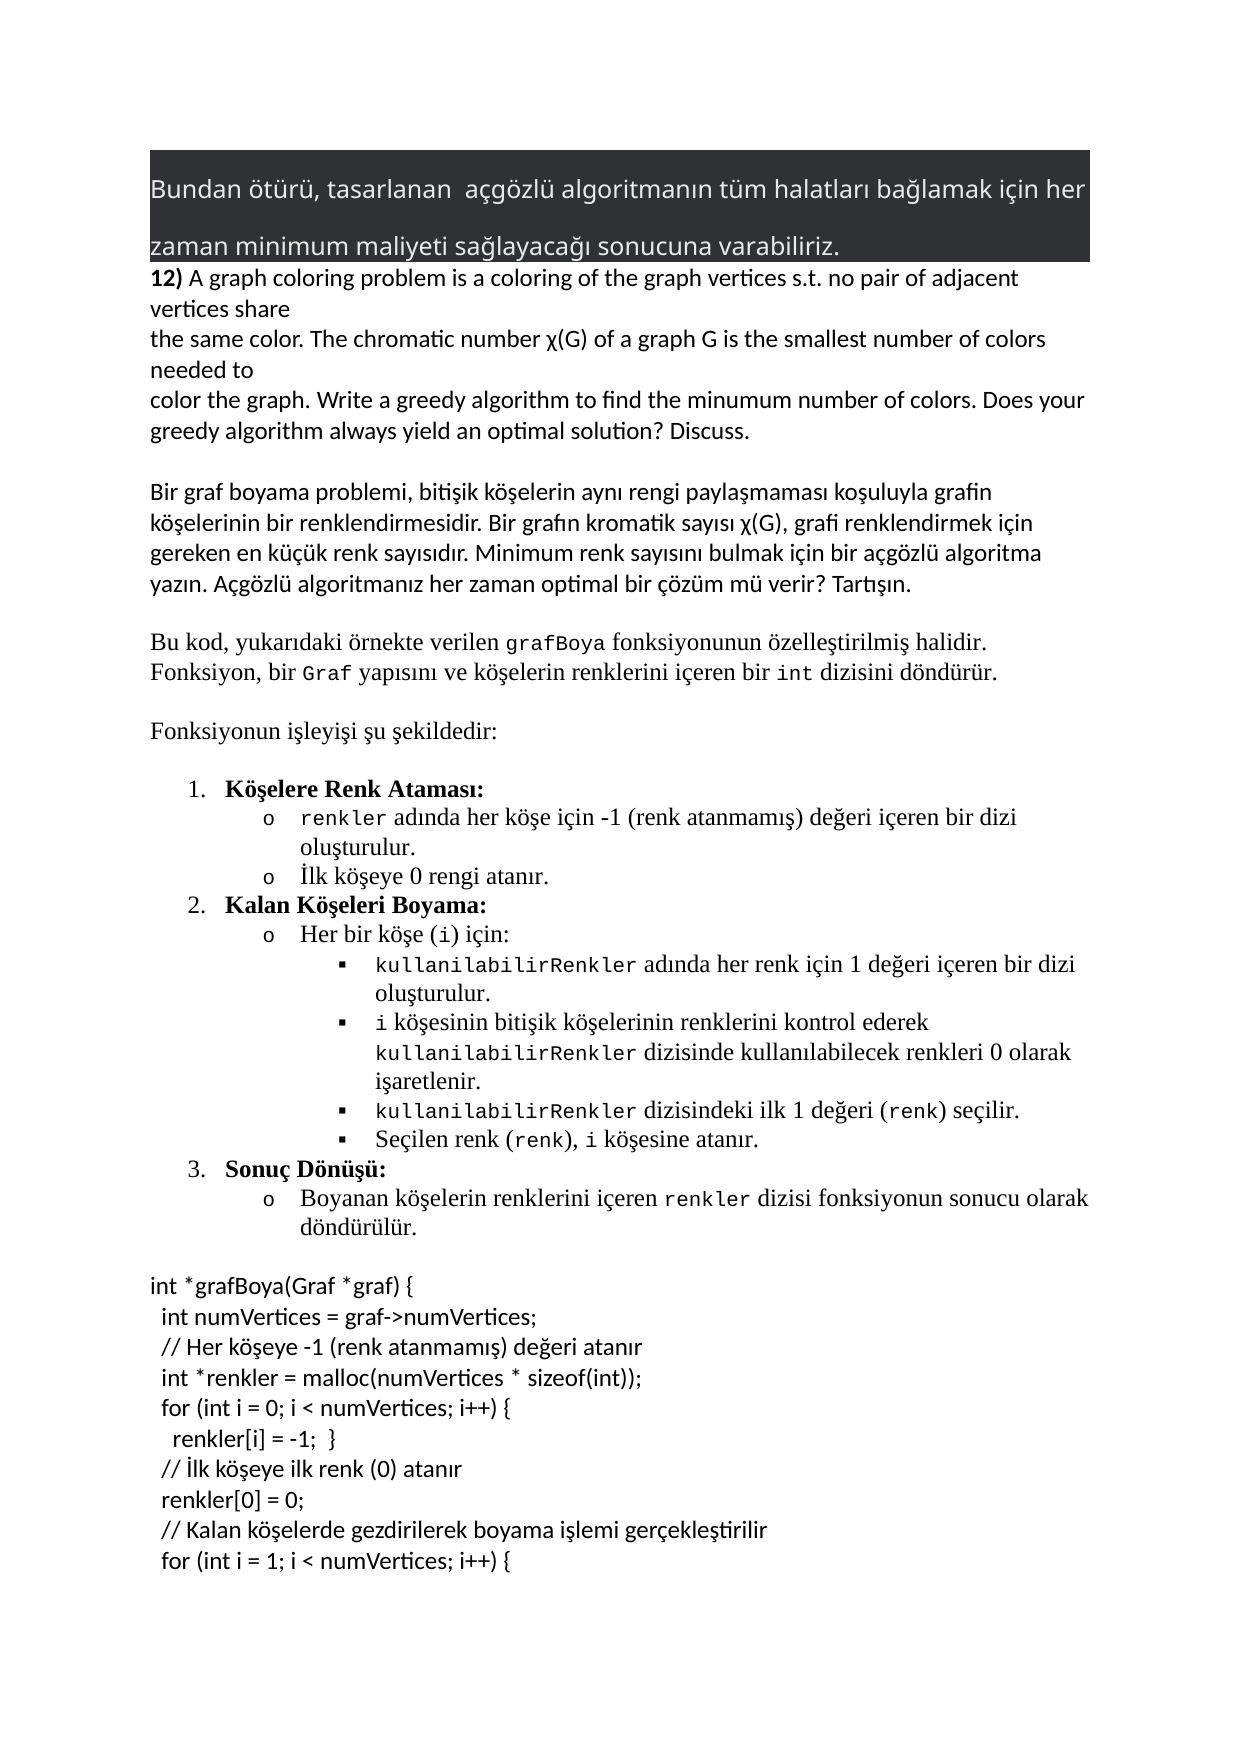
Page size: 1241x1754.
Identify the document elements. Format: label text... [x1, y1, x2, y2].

list Boyanan köşelerin renklerini içeren renkler dizisi fonksiyonun sonucu olarak döndürülür. [262, 1183, 1090, 1241]
list kullanilabilirRenkler adında her renk için 1 değeri içeren bir dizi oluşturulur. [337, 949, 1090, 1007]
text int numVertices = graf->numVertices; [150, 1301, 1090, 1331]
list Seçilen renk (renk), i köşesine atanır. [337, 1124, 1090, 1154]
text Bir graf boyama problemi, bitişik köşelerin aynı rengi paylaşmaması koşuluyla grafin köşelerinin bir renklendirmesidir. Bir grafın kromatik sayısı χ(G), grafi renklendirmek için gereken en küçük renk sayısıdır. Minimum renk sayısını bulmak için bir açgözlü algoritma yazın. Açgözlü algoritmanız her zaman optimal bir çözüm mü verir? Tartışın. [150, 476, 1090, 598]
list kullanilabilirRenkler dizisindeki ilk 1 değeri (renk) seçilir. [337, 1095, 1090, 1124]
text for (int i = 1; i < numVertices; i++) { [150, 1545, 1090, 1576]
text renkler[i] = -1; } [150, 1423, 1090, 1453]
list Sonuç Dönüşü: [187, 1154, 1090, 1183]
text greedy algorithm always yield an optimal solution? Discuss. [150, 415, 1090, 446]
list İlk köşeye 0 rengi atanır. [262, 861, 1090, 890]
text renkler[0] = 0; [150, 1484, 1090, 1514]
list Kalan Köşeleri Boyama: [187, 890, 1090, 919]
text // İlk köşeye ilk renk (0) atanır [150, 1453, 1090, 1484]
list renkler adında her köşe için -1 (renk atanmamış) değeri içeren bir dizi oluşturulur. [262, 802, 1090, 861]
text int *renkler = malloc(numVertices * sizeof(int)); [150, 1362, 1090, 1392]
text the same color. The chromatic number χ(G) of a graph G is the smallest number of colors needed to [150, 323, 1090, 384]
text // Her köşeye -1 (renk atanmamış) değeri atanır [150, 1331, 1090, 1362]
text color the graph. Write a greedy algorithm to find the minumum number of colors. Does your [150, 384, 1090, 415]
text int *grafBoya(Graf *graf) { [150, 1270, 1090, 1301]
list Her bir köşe (i) için: [262, 919, 1090, 949]
text for (int i = 0; i < numVertices; i++) { [150, 1392, 1090, 1423]
text // Kalan köşelerde gezdirilerek boyama işlemi gerçekleştirilir [150, 1514, 1090, 1545]
text Fonksiyonun işleyişi şu şekildedir: [150, 716, 1090, 744]
text Bu kod, yukarıdaki örnekte verilen grafBoya fonksiyonunun özelleştirilmiş halidir. Fonksiyon, bir Graf yapısını ve köşelerin renklerini içeren bir int dizisini döndürür. [150, 627, 1090, 687]
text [150, 150, 1090, 262]
list i köşesinin bitişik köşelerinin renklerini kontrol ederek kullanilabilirRenkler dizisinde kullanılabilecek renkleri 0 olarak işaretlenir. [337, 1007, 1090, 1095]
text 12) A graph coloring problem is a coloring of the graph vertices s.t. no pair of adjacent vertices share [150, 262, 1090, 323]
list Köşelere Renk Ataması: [187, 774, 1090, 802]
